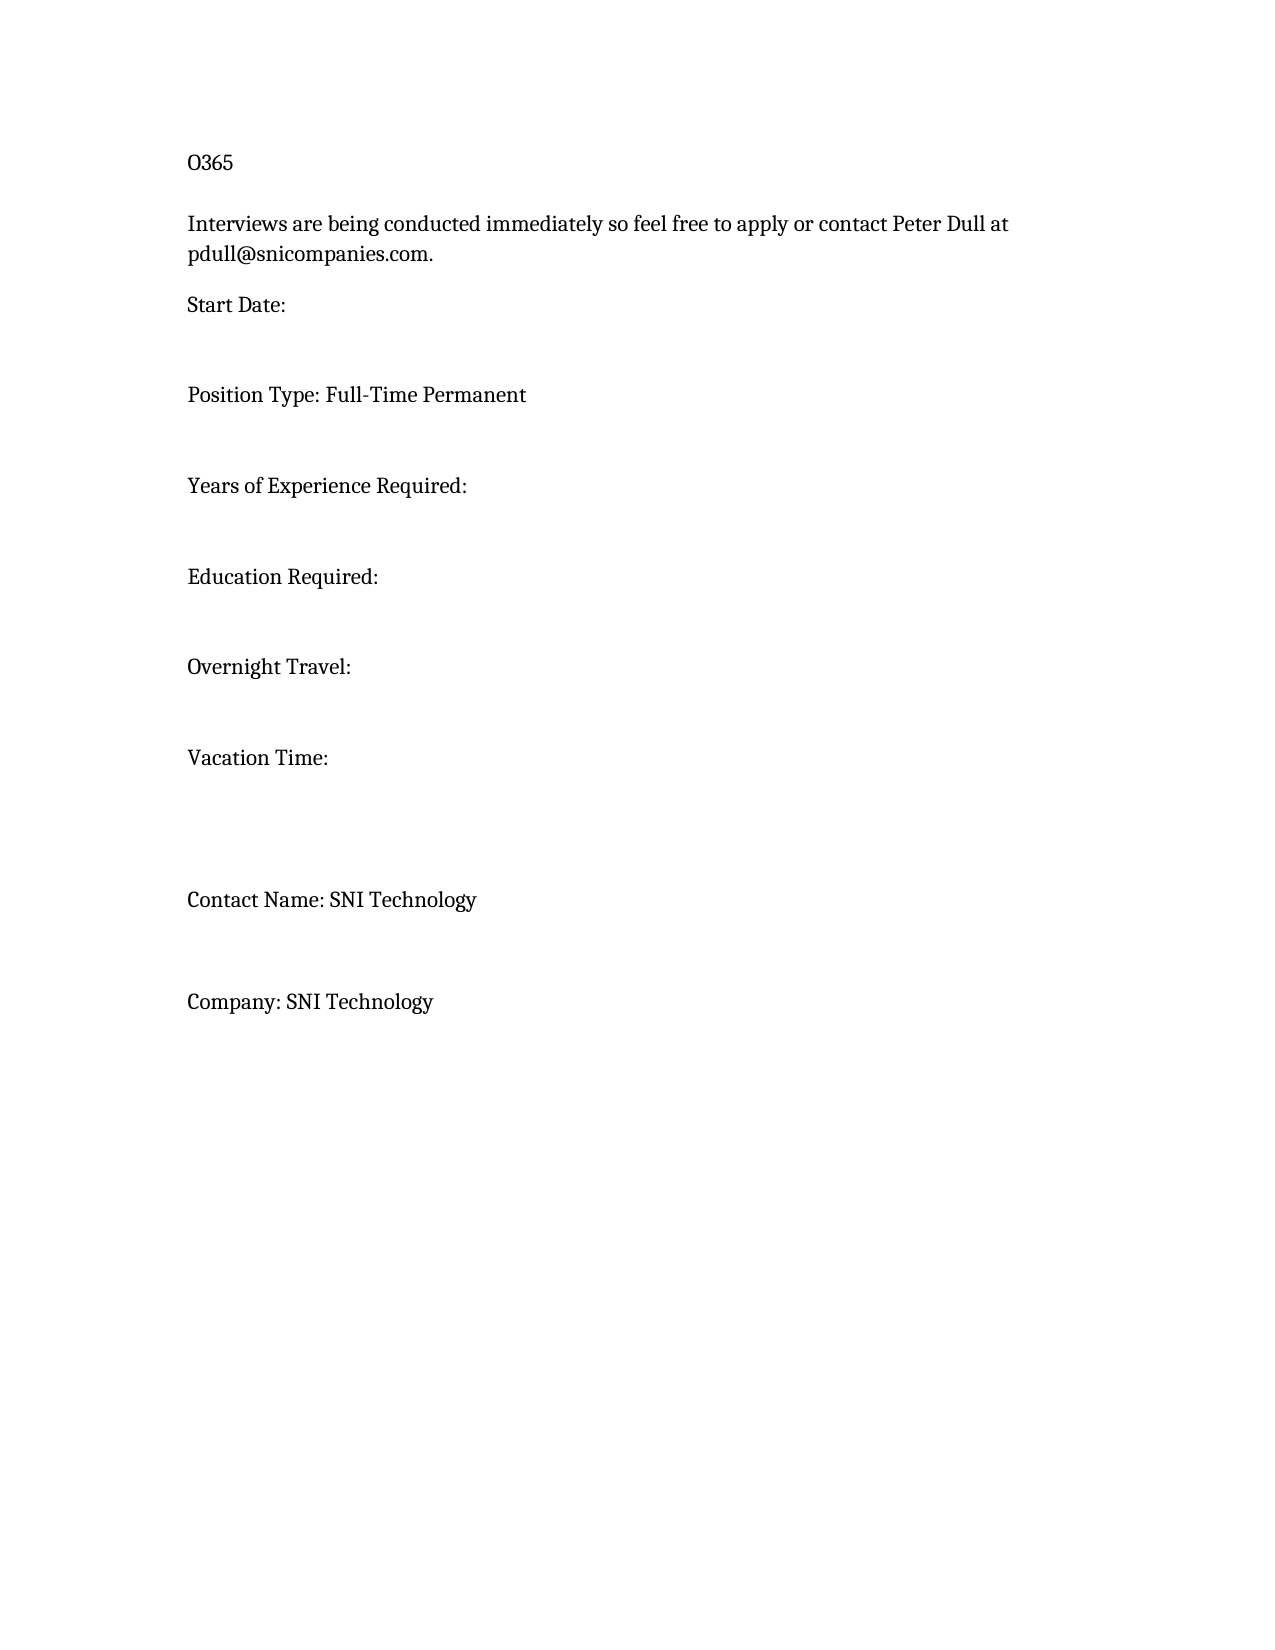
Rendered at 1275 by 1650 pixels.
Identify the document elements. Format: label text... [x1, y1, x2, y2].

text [187, 150, 1087, 267]
text Start Date: Position Type: Full-Time Permanent Years of Experience Required: Education Required: Overnight Travel: Vacation Time: [187, 292, 1087, 862]
text Contact Name: SNI Technology [187, 886, 1087, 913]
text Company: SNI Technology [187, 988, 1087, 1015]
